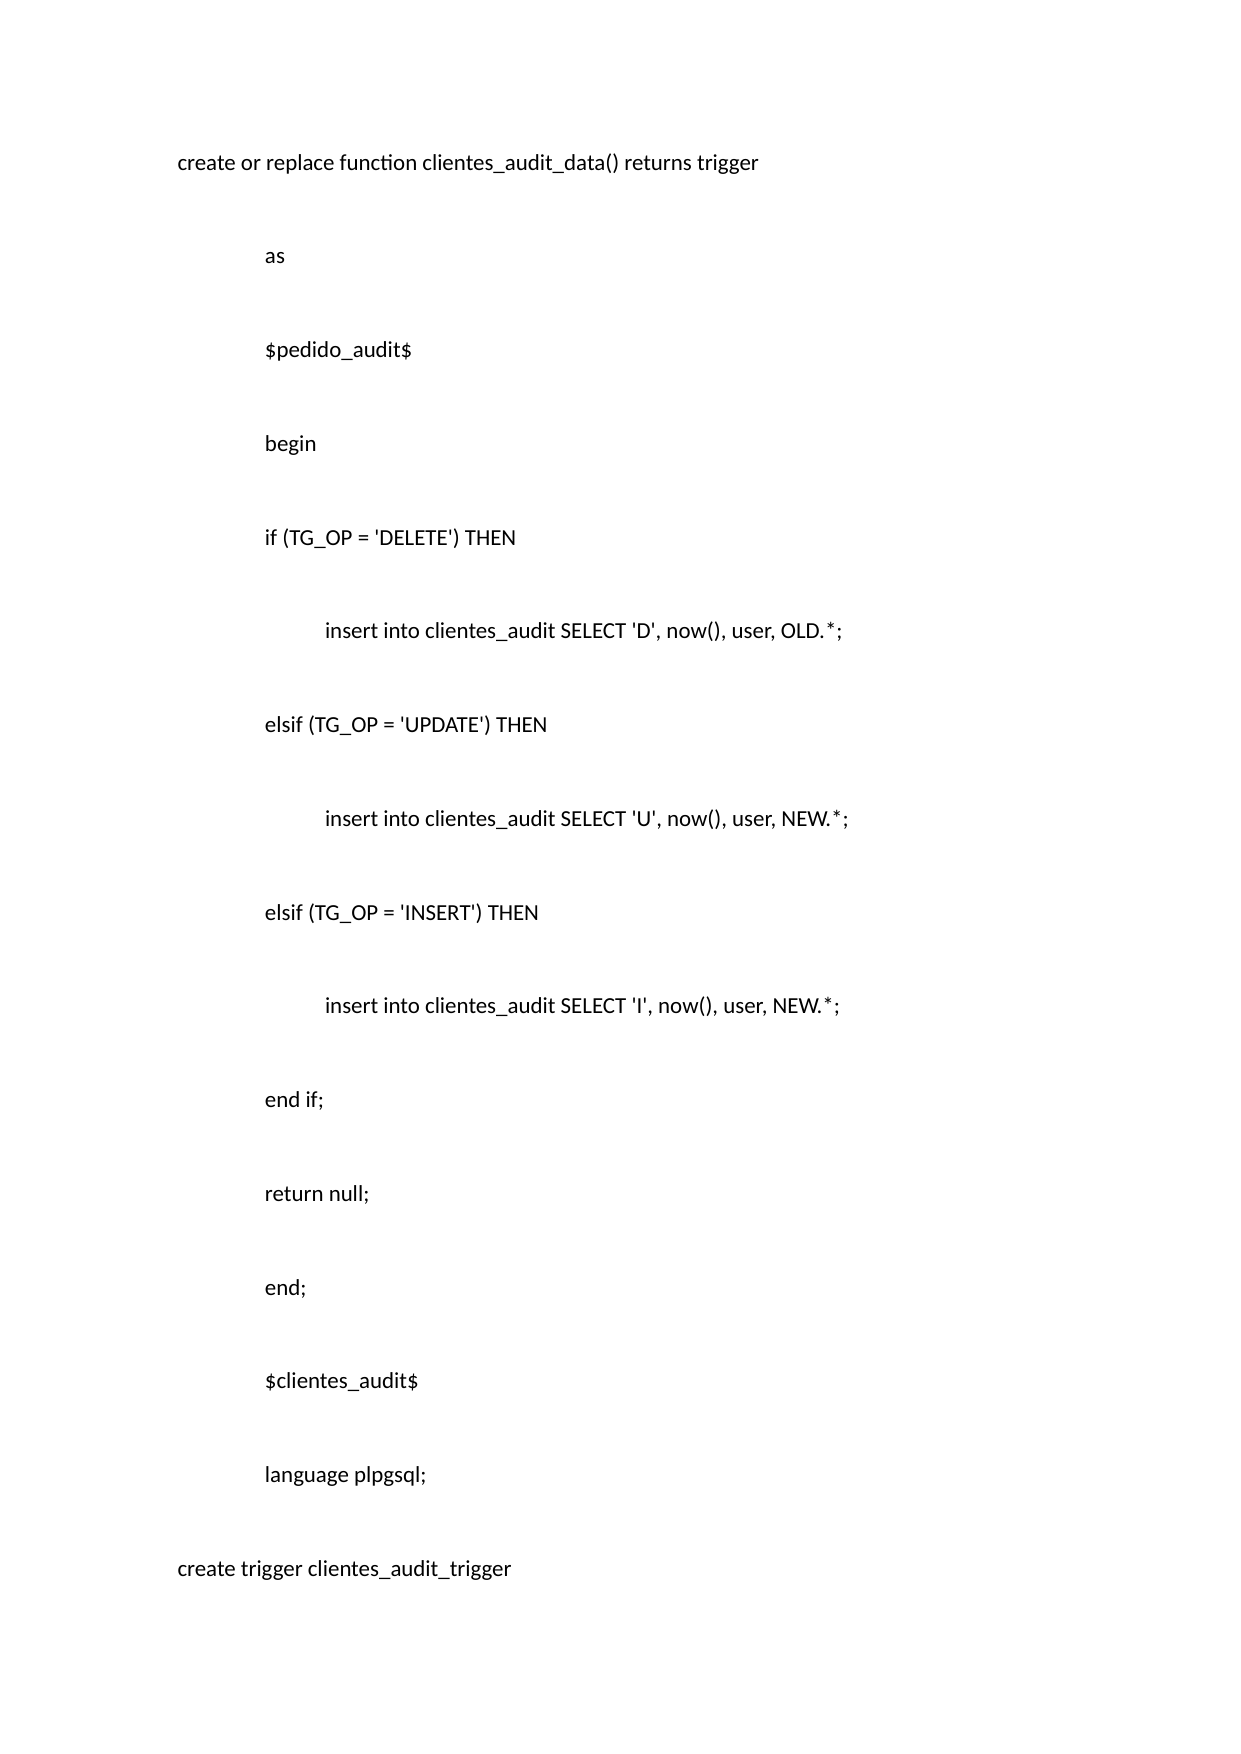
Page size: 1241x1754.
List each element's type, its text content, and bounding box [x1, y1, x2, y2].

text end if; [177, 1085, 1063, 1113]
text begin [177, 429, 1063, 457]
text create trigger clientes_audit_trigger [177, 1554, 1063, 1582]
text $pedido_audit$ [177, 335, 1063, 363]
text elsif (TG_OP = 'INSERT') THEN [177, 898, 1063, 926]
text return null; [177, 1179, 1063, 1207]
text $clientes_audit$ [177, 1366, 1063, 1394]
text insert into clientes_audit SELECT 'U', now(), user, NEW.*; [177, 804, 1063, 832]
text insert into clientes_audit SELECT 'I', now(), user, NEW.*; [177, 991, 1063, 1019]
text if (TG_OP = 'DELETE') THEN [177, 523, 1063, 551]
text as [177, 241, 1063, 269]
text end; [177, 1273, 1063, 1301]
text language plpgsql; [177, 1460, 1063, 1488]
text create or replace function clientes_audit_data() returns trigger [177, 148, 1063, 176]
text insert into clientes_audit SELECT 'D', now(), user, OLD.*; [177, 616, 1063, 644]
text elsif (TG_OP = 'UPDATE') THEN [177, 710, 1063, 738]
